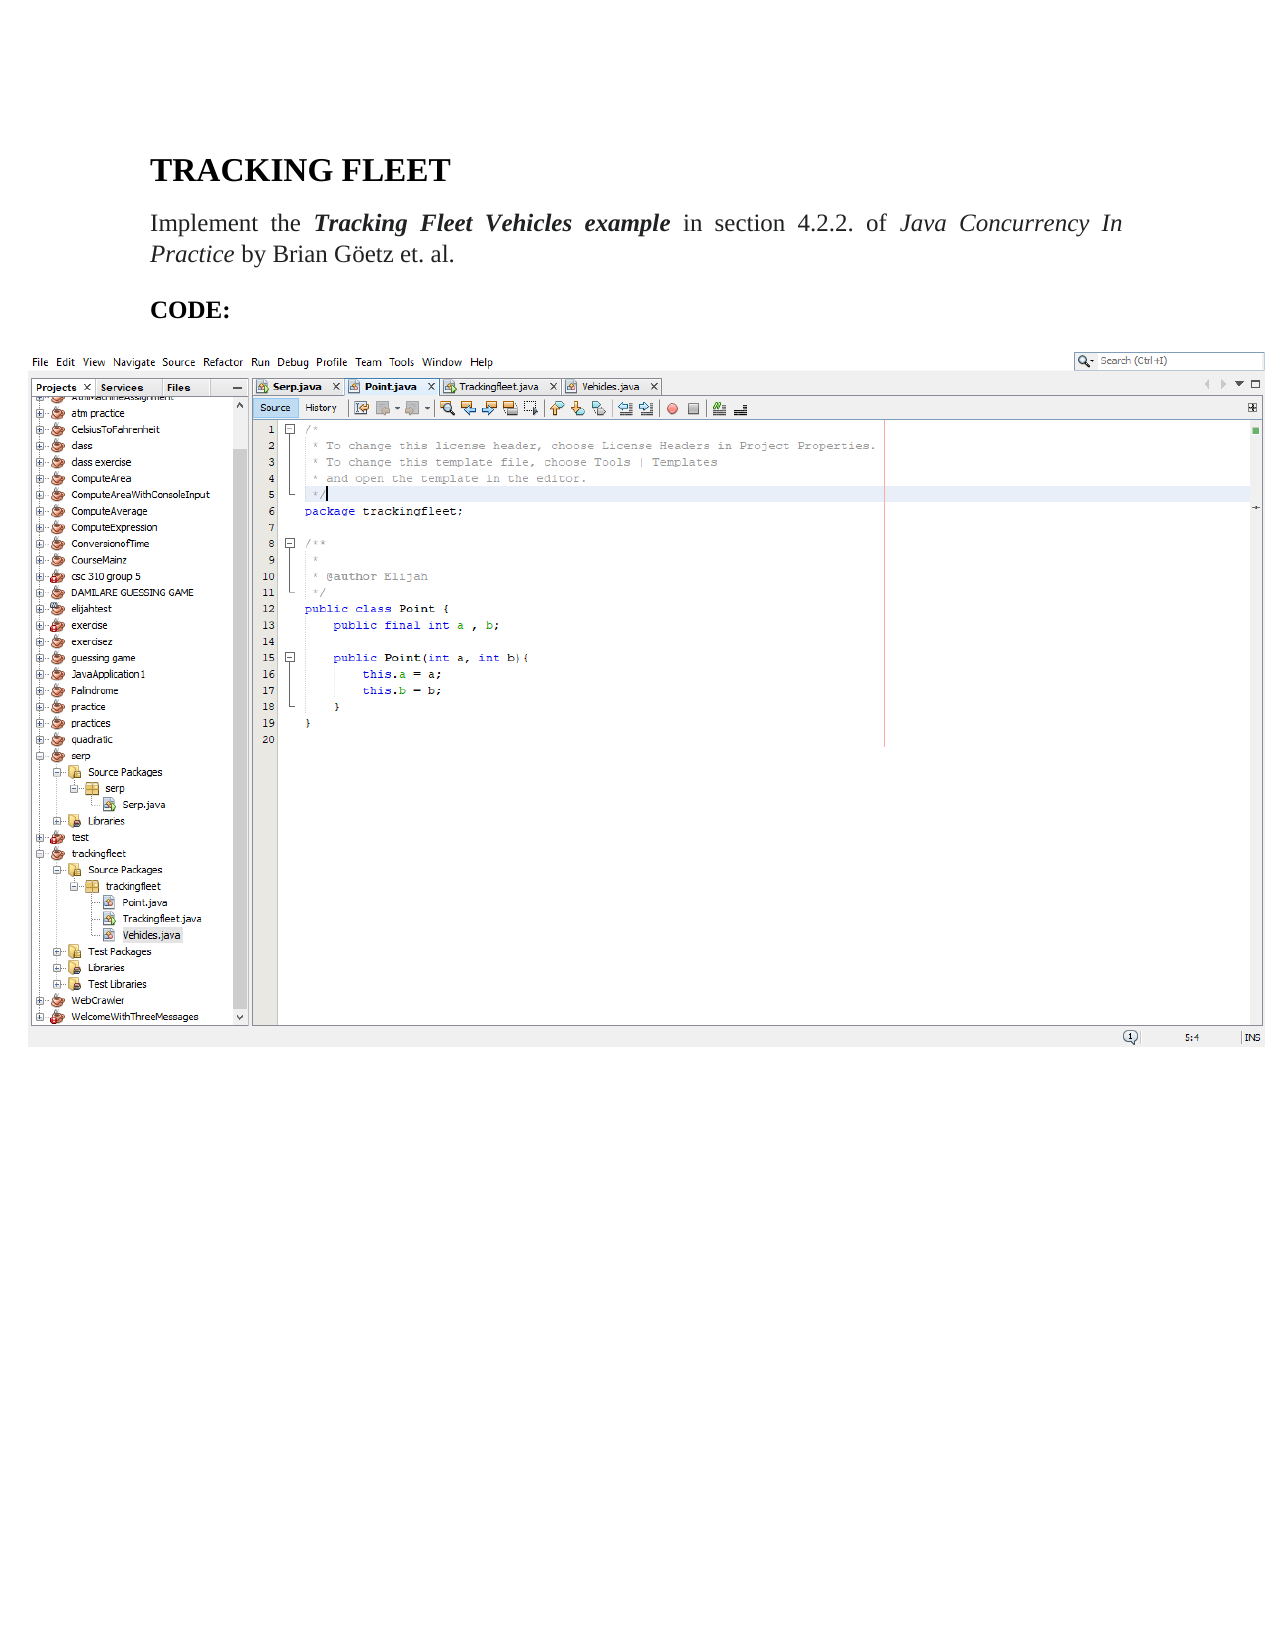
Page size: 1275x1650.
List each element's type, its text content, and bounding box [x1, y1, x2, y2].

text CODE: [150, 295, 1125, 324]
text TRACKING FLEET [150, 150, 1125, 188]
text Implement the Tracking Fleet Vehicles example in section 4.2.2. of Java Concurrency In Practice by Brian Göetz et. al. [150, 208, 1125, 268]
picture [28, 351, 1265, 1047]
